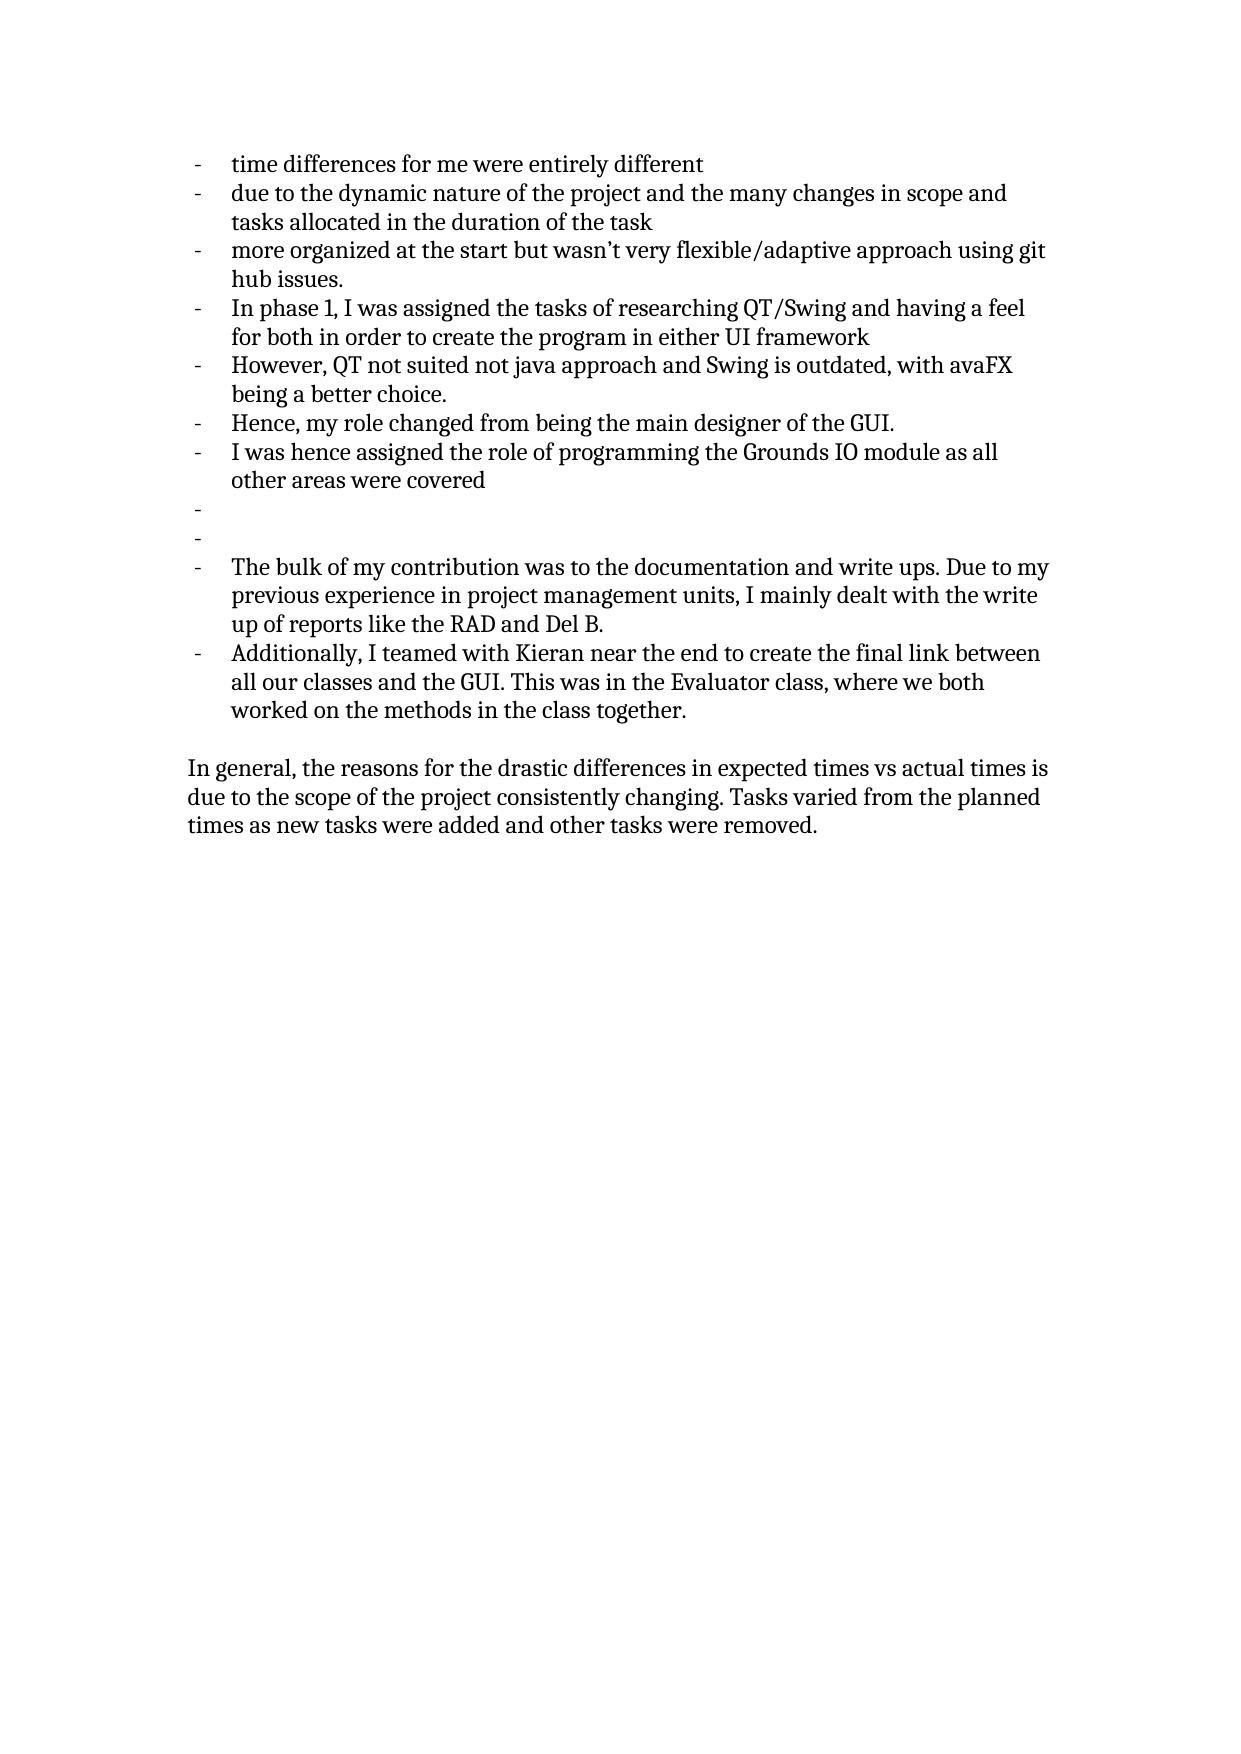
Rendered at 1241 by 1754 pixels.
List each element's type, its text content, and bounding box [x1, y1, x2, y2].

list due to the dynamic nature of the project and the many changes in scope and tasks allocated in the duration of the task [194, 179, 1053, 236]
list time differences for me were entirely different [194, 150, 1053, 179]
list The bulk of my contribution was to the documentation and write ups. Due to my previous experience in project management units, I mainly dealt with the write up of reports like the RAD and Del B. [194, 552, 1053, 639]
text In general, the reasons for the drastic differences in expected times vs actual times is due to the scope of the project consistently changing. Tasks varied from the planned times as new tasks were added and other tasks were removed. [187, 754, 1053, 840]
list Additionally, I teamed with Kieran near the end to create the final link between all our classes and the GUI. This was in the Evaluator class, where we both worked on the methods in the class together. [194, 639, 1053, 725]
list However, QT not suited not java approach and Swing is outdated, with avaFX being a better choice. [194, 351, 1053, 409]
list I was hence assigned the role of programming the Grounds IO module as all other areas were covered [194, 437, 1053, 495]
list more organized at the start but wasn’t very flexible/adaptive approach using git hub issues. [194, 236, 1053, 294]
list In phase 1, I was assigned the tasks of researching QT/Swing and having a feel for both in order to create the program in either UI framework [194, 294, 1053, 351]
list Hence, my role changed from being the main designer of the GUI. [194, 409, 1053, 437]
